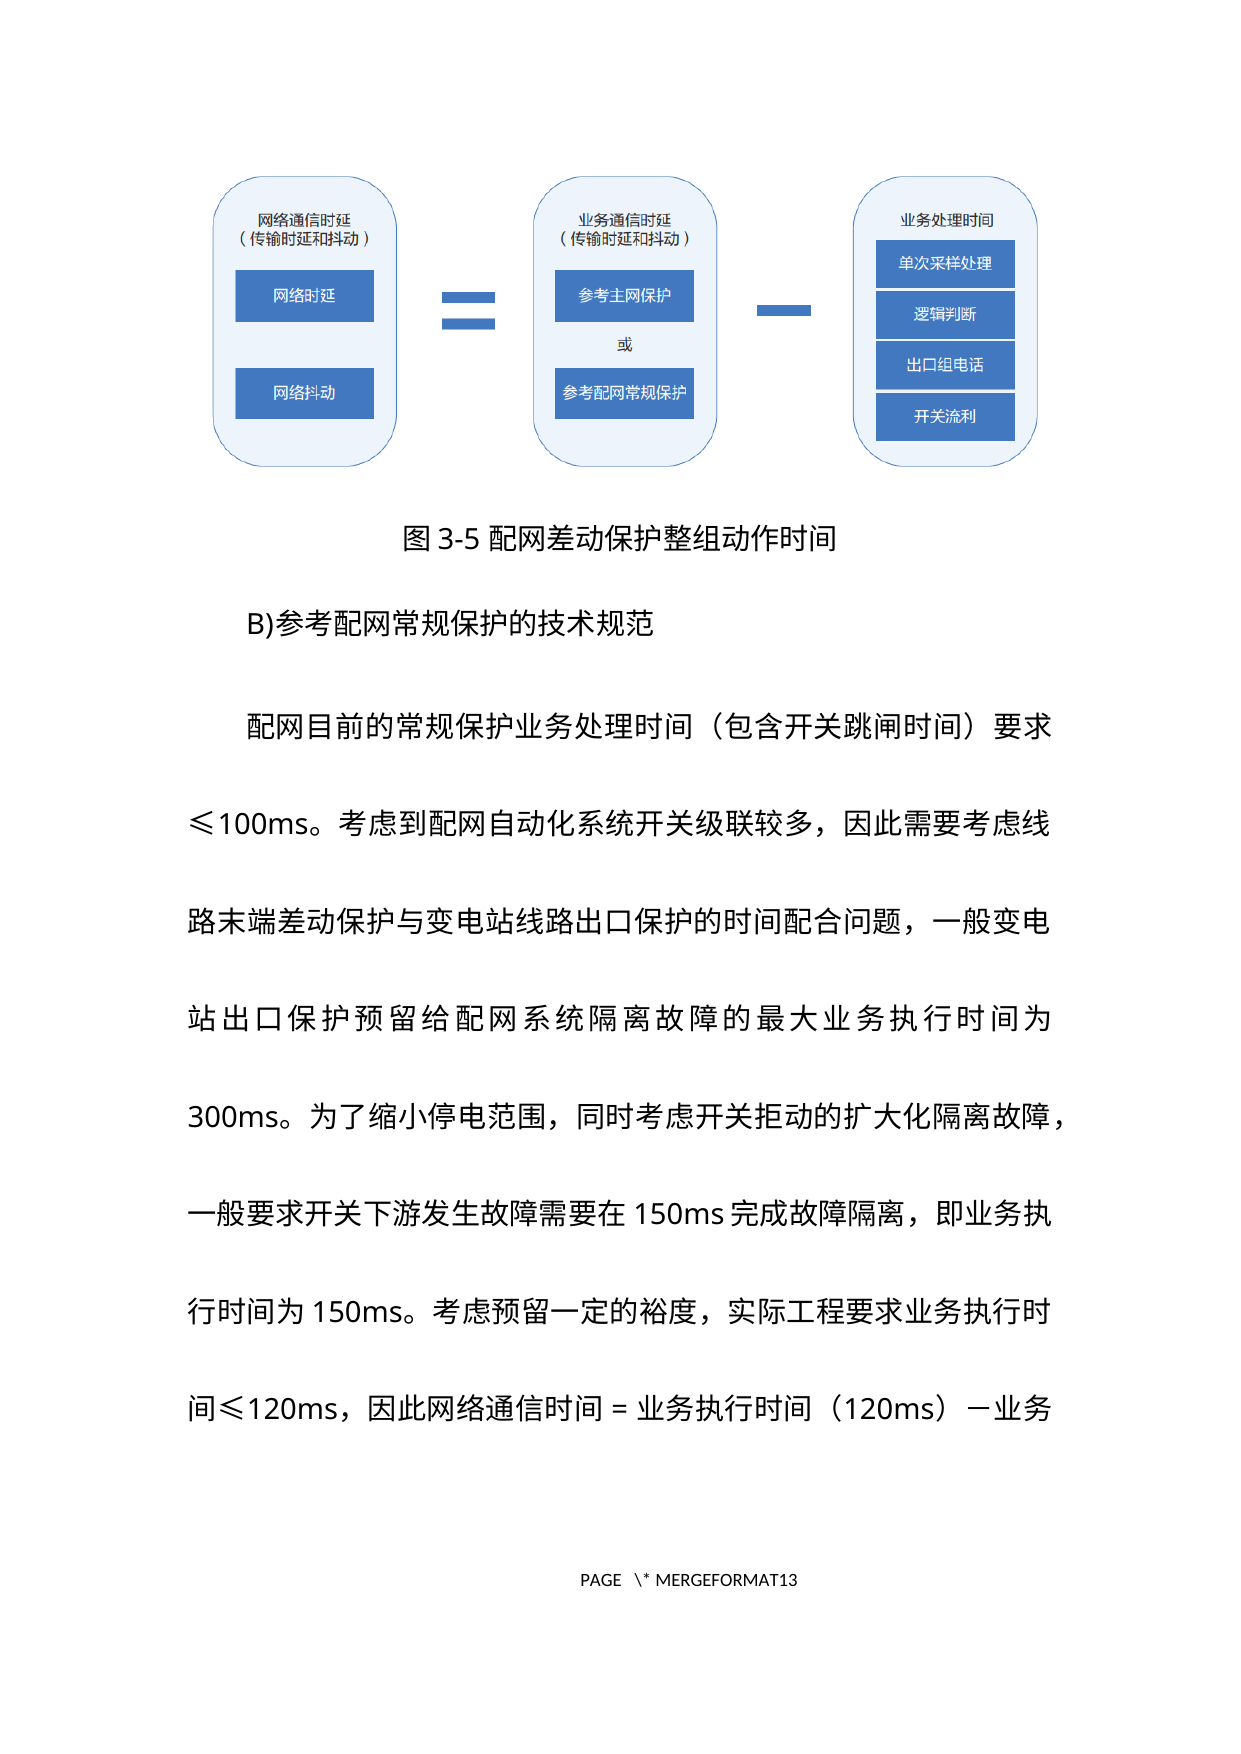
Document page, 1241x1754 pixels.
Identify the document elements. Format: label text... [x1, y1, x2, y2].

text B) 参考配网常规保护的技术规范 [187, 589, 1053, 654]
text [187, 692, 1053, 1439]
text 图3-5 配网差动保护整组动作时间 [187, 504, 1053, 569]
picture [192, 160, 1048, 483]
